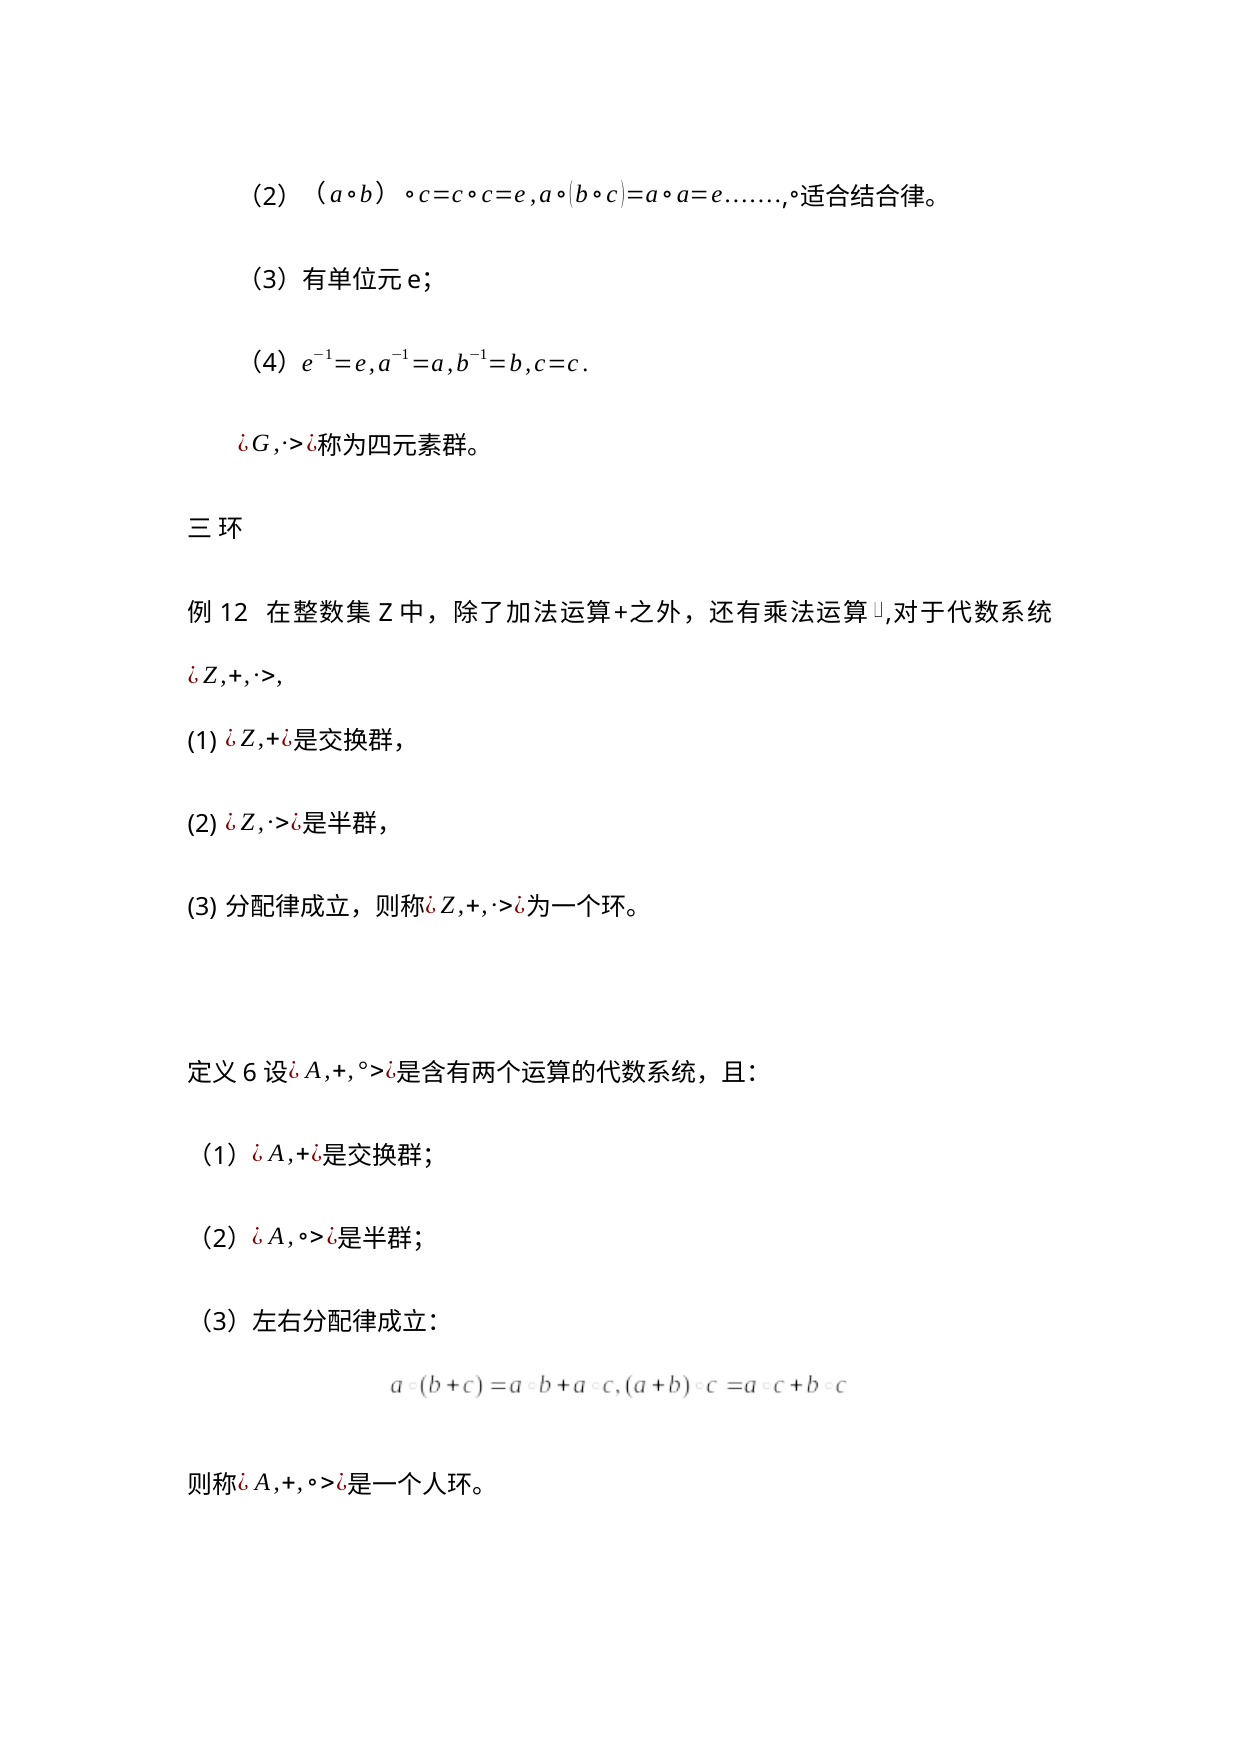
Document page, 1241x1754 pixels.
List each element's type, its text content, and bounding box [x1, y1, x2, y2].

text （2）是半群； [187, 1204, 1053, 1269]
text （3）有单位元e； [187, 245, 1053, 310]
text （2）,适合结合律。 [187, 162, 1053, 227]
list 分配律成立，则称为一个环。 [187, 872, 1053, 937]
text 例12 在整数集Z中，除了加法运算+之外，还有乘法运算,对于代数系统 [187, 578, 1053, 691]
list 是交换群， [187, 706, 1053, 771]
text 则称是一个人环。 [187, 1450, 1053, 1515]
text （3）左右分配律成立： [187, 1287, 1053, 1352]
text 三 环 [187, 494, 1053, 559]
list 是半群， [187, 789, 1053, 854]
text 称为四元素群。 [187, 411, 1053, 476]
text （4） [187, 328, 1053, 393]
text 定义6 设是含有两个运算的代数系统，且： [187, 1038, 1053, 1103]
text （1）是交换群； [187, 1121, 1053, 1186]
